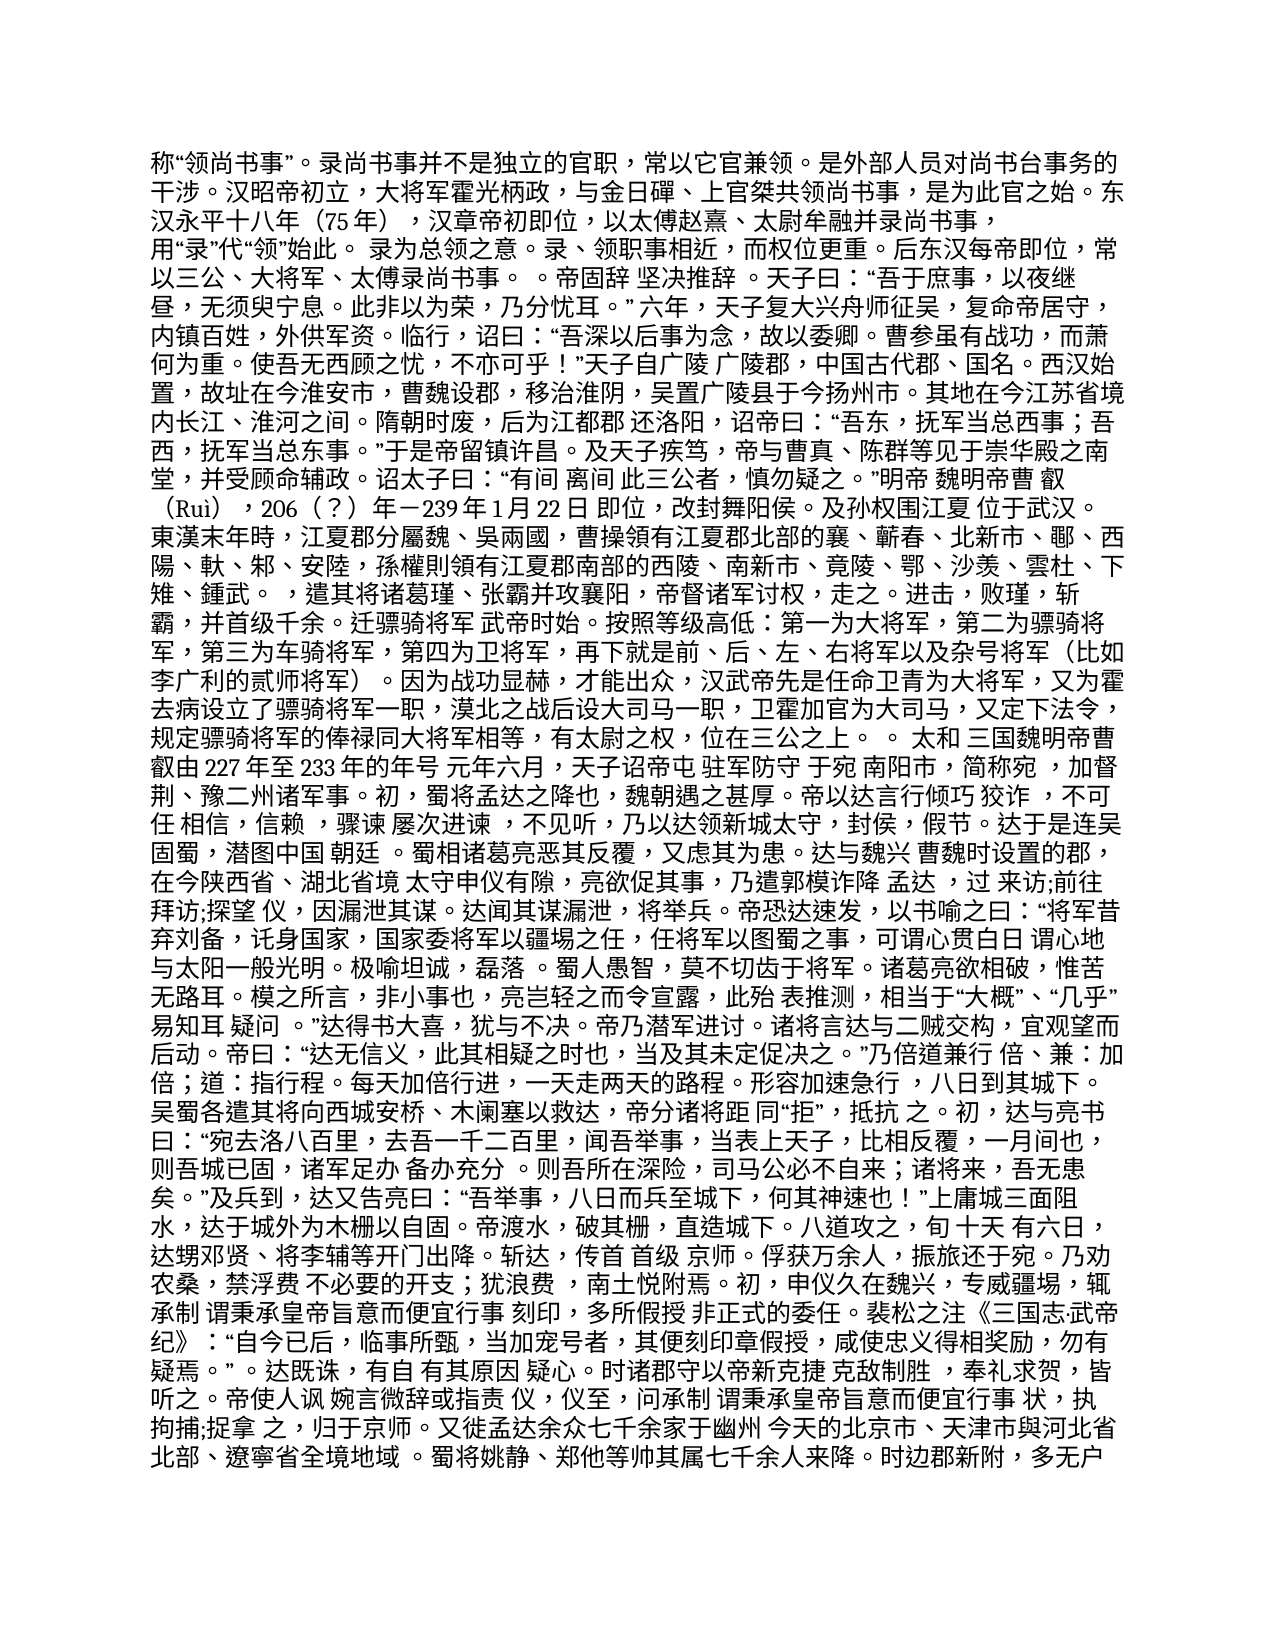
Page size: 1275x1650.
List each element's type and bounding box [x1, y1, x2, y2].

text [150, 150, 1125, 1472]
